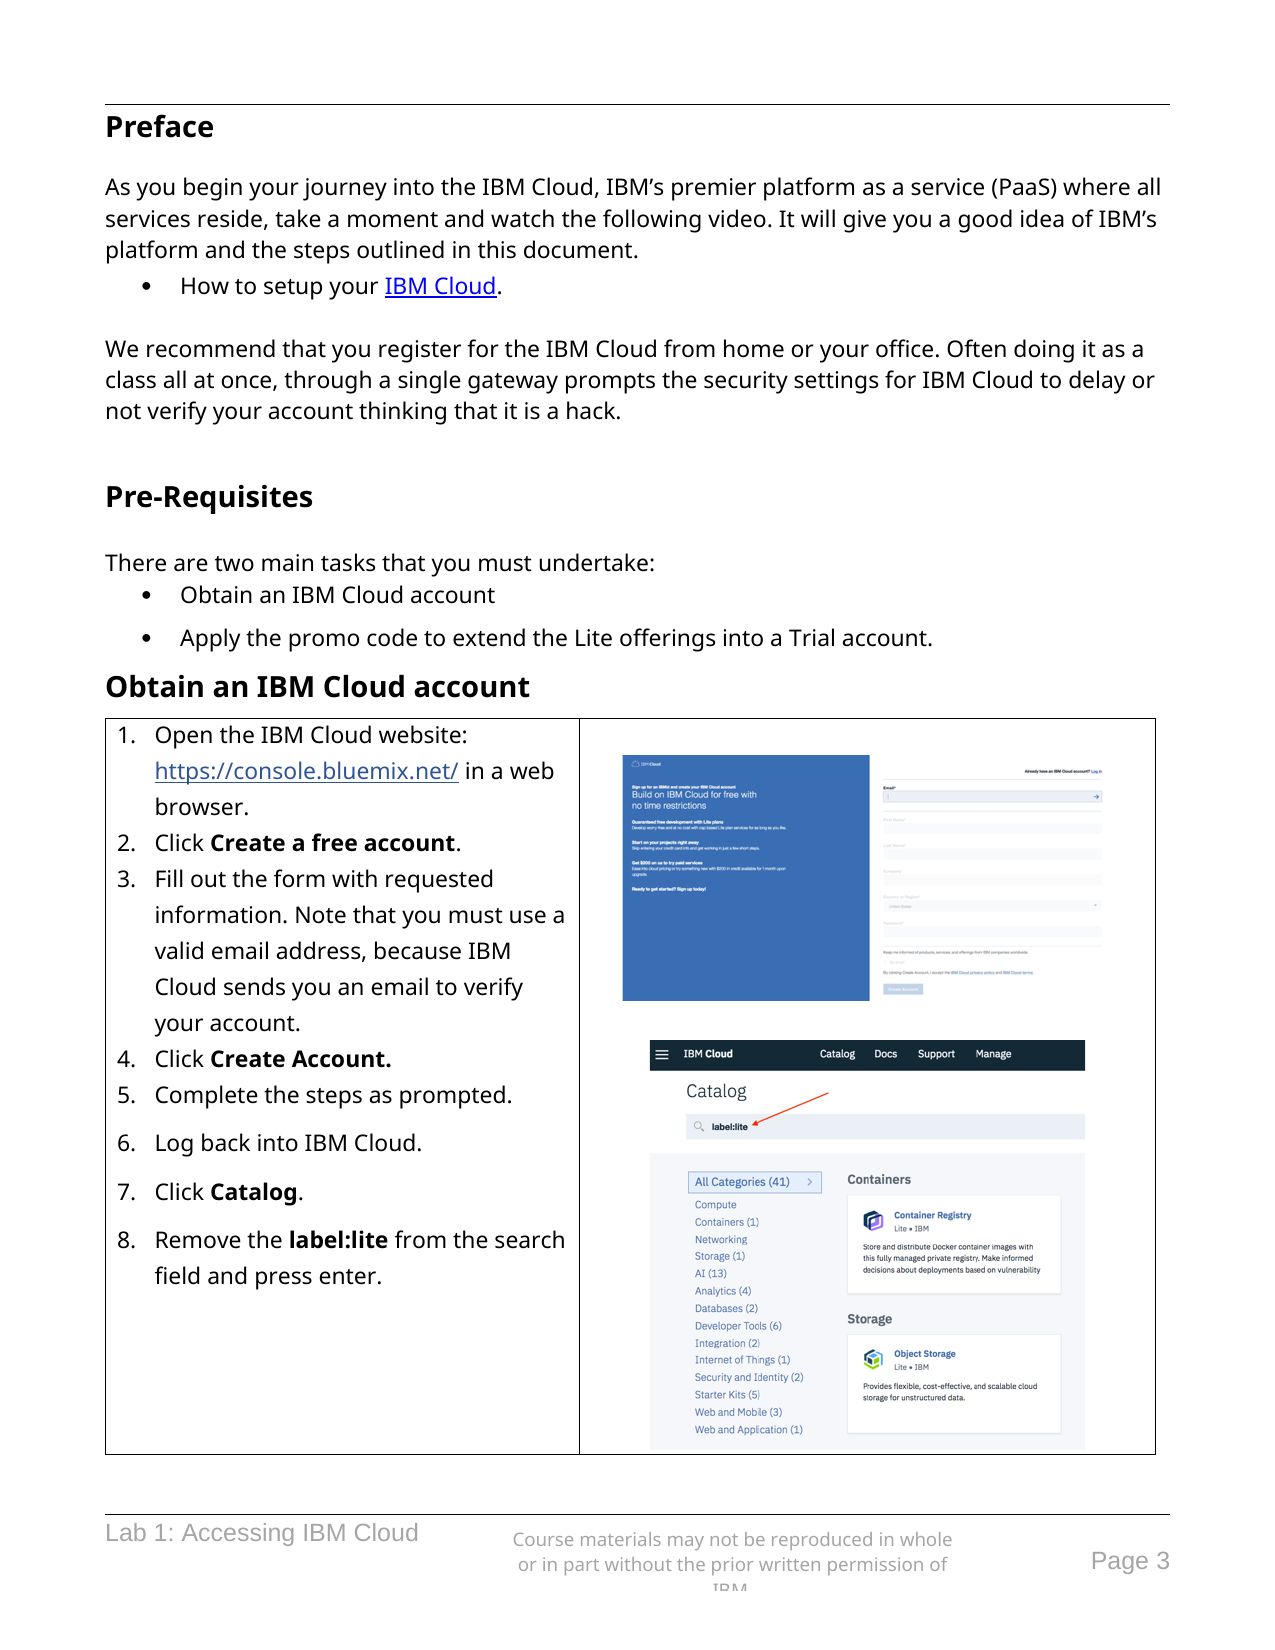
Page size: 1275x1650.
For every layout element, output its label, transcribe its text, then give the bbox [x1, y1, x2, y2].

list How to setup your IBM Cloud. [142, 270, 1170, 301]
list Obtain an IBM Cloud account [142, 578, 1170, 610]
picture [649, 1040, 1086, 1450]
text As you begin your journey into the IBM Cloud, IBM’s premier platform as a service (PaaS) where all services reside, take a moment and watch the following video. It will give you a good idea of IBM’s platform and the steps outlined in this document. [105, 171, 1170, 265]
table_header [580, 719, 1155, 1454]
list Obtain an IBM Cloud account [105, 666, 1170, 706]
list Apply the promo code to extend the Lite offerings into a Trial account. [142, 622, 1170, 653]
subtitle Preface [105, 105, 1170, 146]
list There are two main tasks that you must undertake: [105, 547, 1170, 578]
text We recommend that you register for the IBM Cloud from home or your office. Often doing it as a class all at once, through a single gateway prompts the security settings for IBM Cloud to delay or not verify your account thinking that it is a hack. [105, 333, 1170, 426]
table_header Open the IBM Cloud website: https://console.bluemix.net/ in a web browser. Click Create a free account. Fill out the form with requested information. Note that you must use a valid email address, because IBM Cloud sends you an email to verify your account. Click Create Account. Complete the steps as prompted. Log back into IBM Cloud. Click Catalog. Remove the label:lite from the search field and press enter. [106, 719, 579, 1454]
picture [622, 755, 1113, 1001]
subtitle Pre-Requisites [105, 476, 1170, 516]
